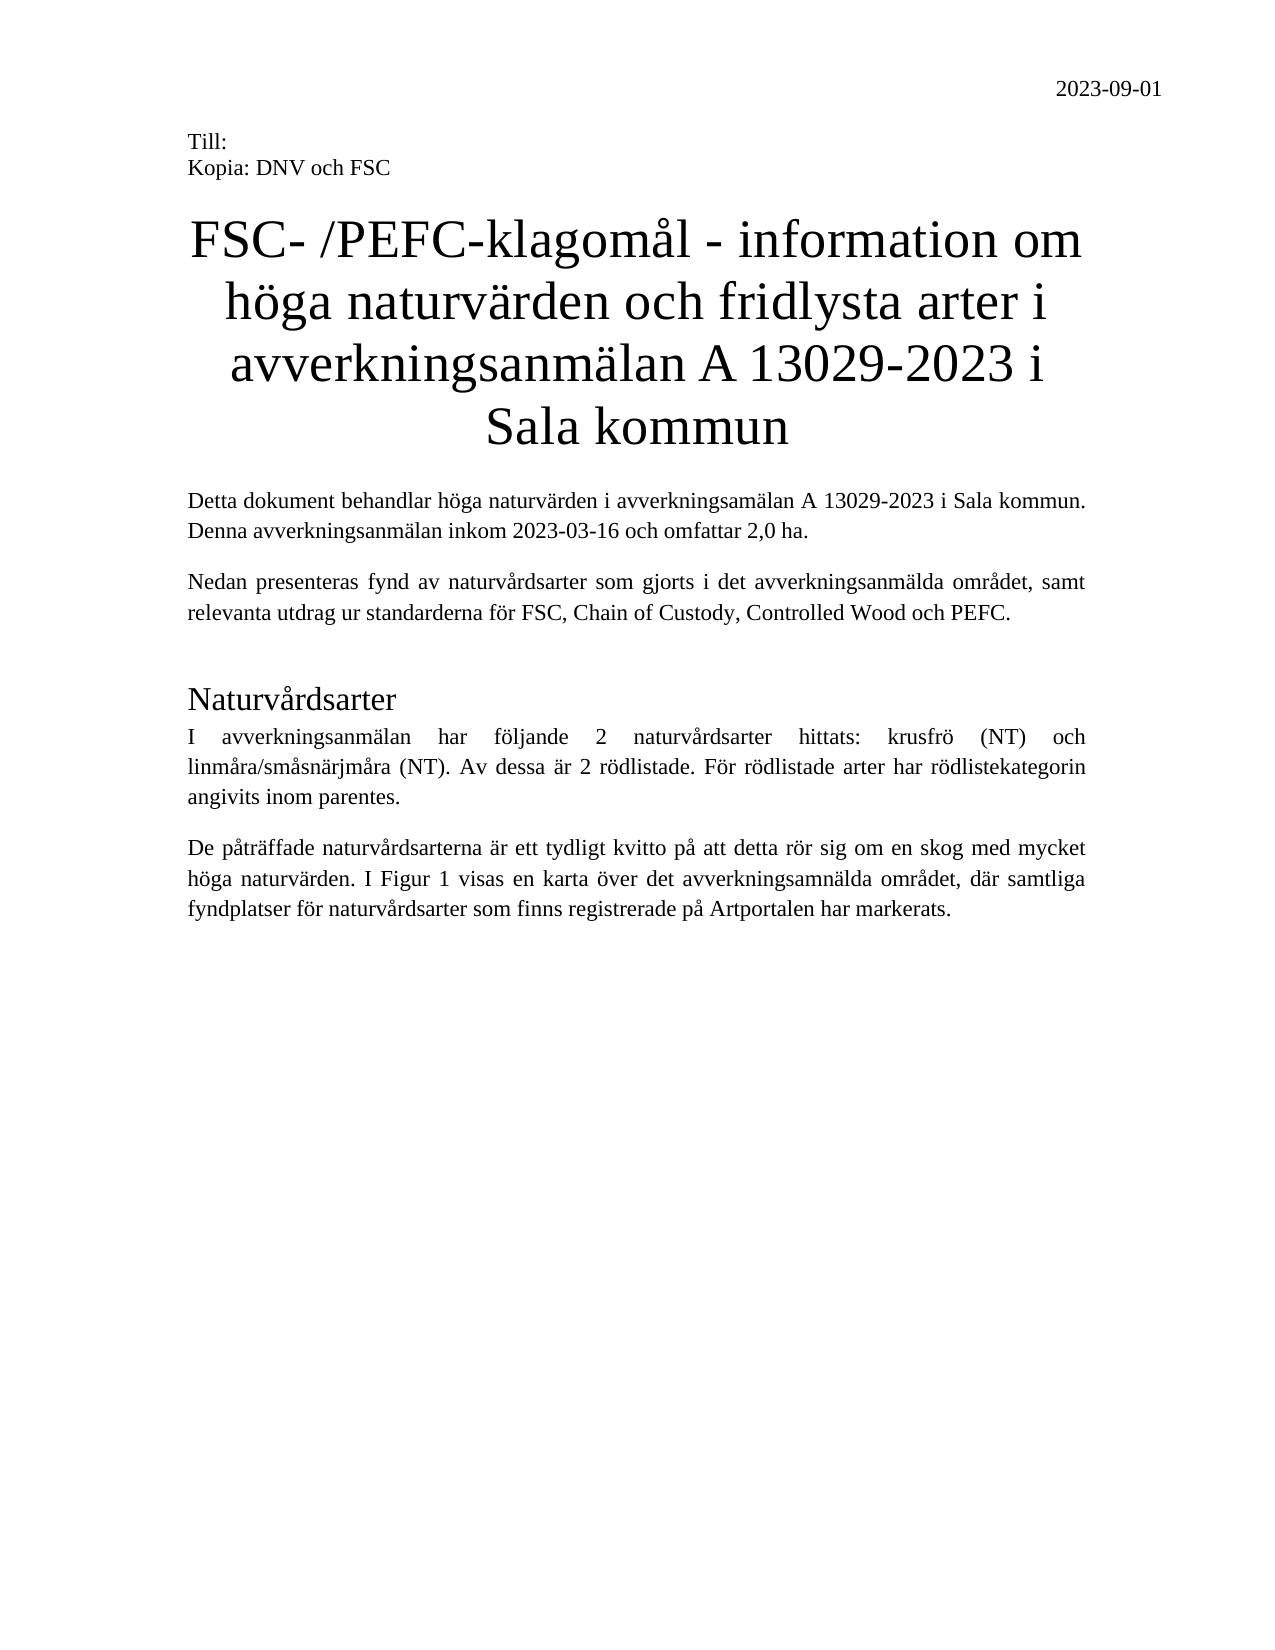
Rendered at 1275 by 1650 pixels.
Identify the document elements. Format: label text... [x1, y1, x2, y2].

text Nedan presenteras fynd av naturvårdsarter som gjorts i det avverkningsanmälda området, samt relevanta utdrag ur standarderna för FSC, Chain of Custody, Controlled Wood och PEFC. [187, 568, 1087, 625]
title FSC- /PEFC-klagomål - information om höga naturvärden och fridlysta arter i avverkningsanmälan A 13029-2023 i Sala kommun [187, 207, 1087, 456]
text De påträffade naturvårdsarterna är ett tydligt kvitto på att detta rör sig om en skog med mycket höga naturvärden. I Figur 1 visas en karta över det avverkningsamnälda området, där samtliga fyndplatser för naturvårdsarter som finns registrerade på Artportalen har markerats. [187, 834, 1087, 921]
text Detta dokument behandlar höga naturvärden i avverkningsamälan A 13029-2023 i Sala kommun. Denna avverkningsanmälan inkom 2023-03-16 och omfattar 2,0 ha. [187, 487, 1087, 544]
text I avverkningsanmälan har följande 2 naturvårdsarter hittats: krusfrö (NT) och linmåra/småsnärjmåra (NT). Av dessa är 2 rödlistade. För rödlistade arter har rödlistekategorin angivits inom parentes. [187, 723, 1087, 810]
subtitle Naturvårdsarter [187, 679, 1087, 717]
